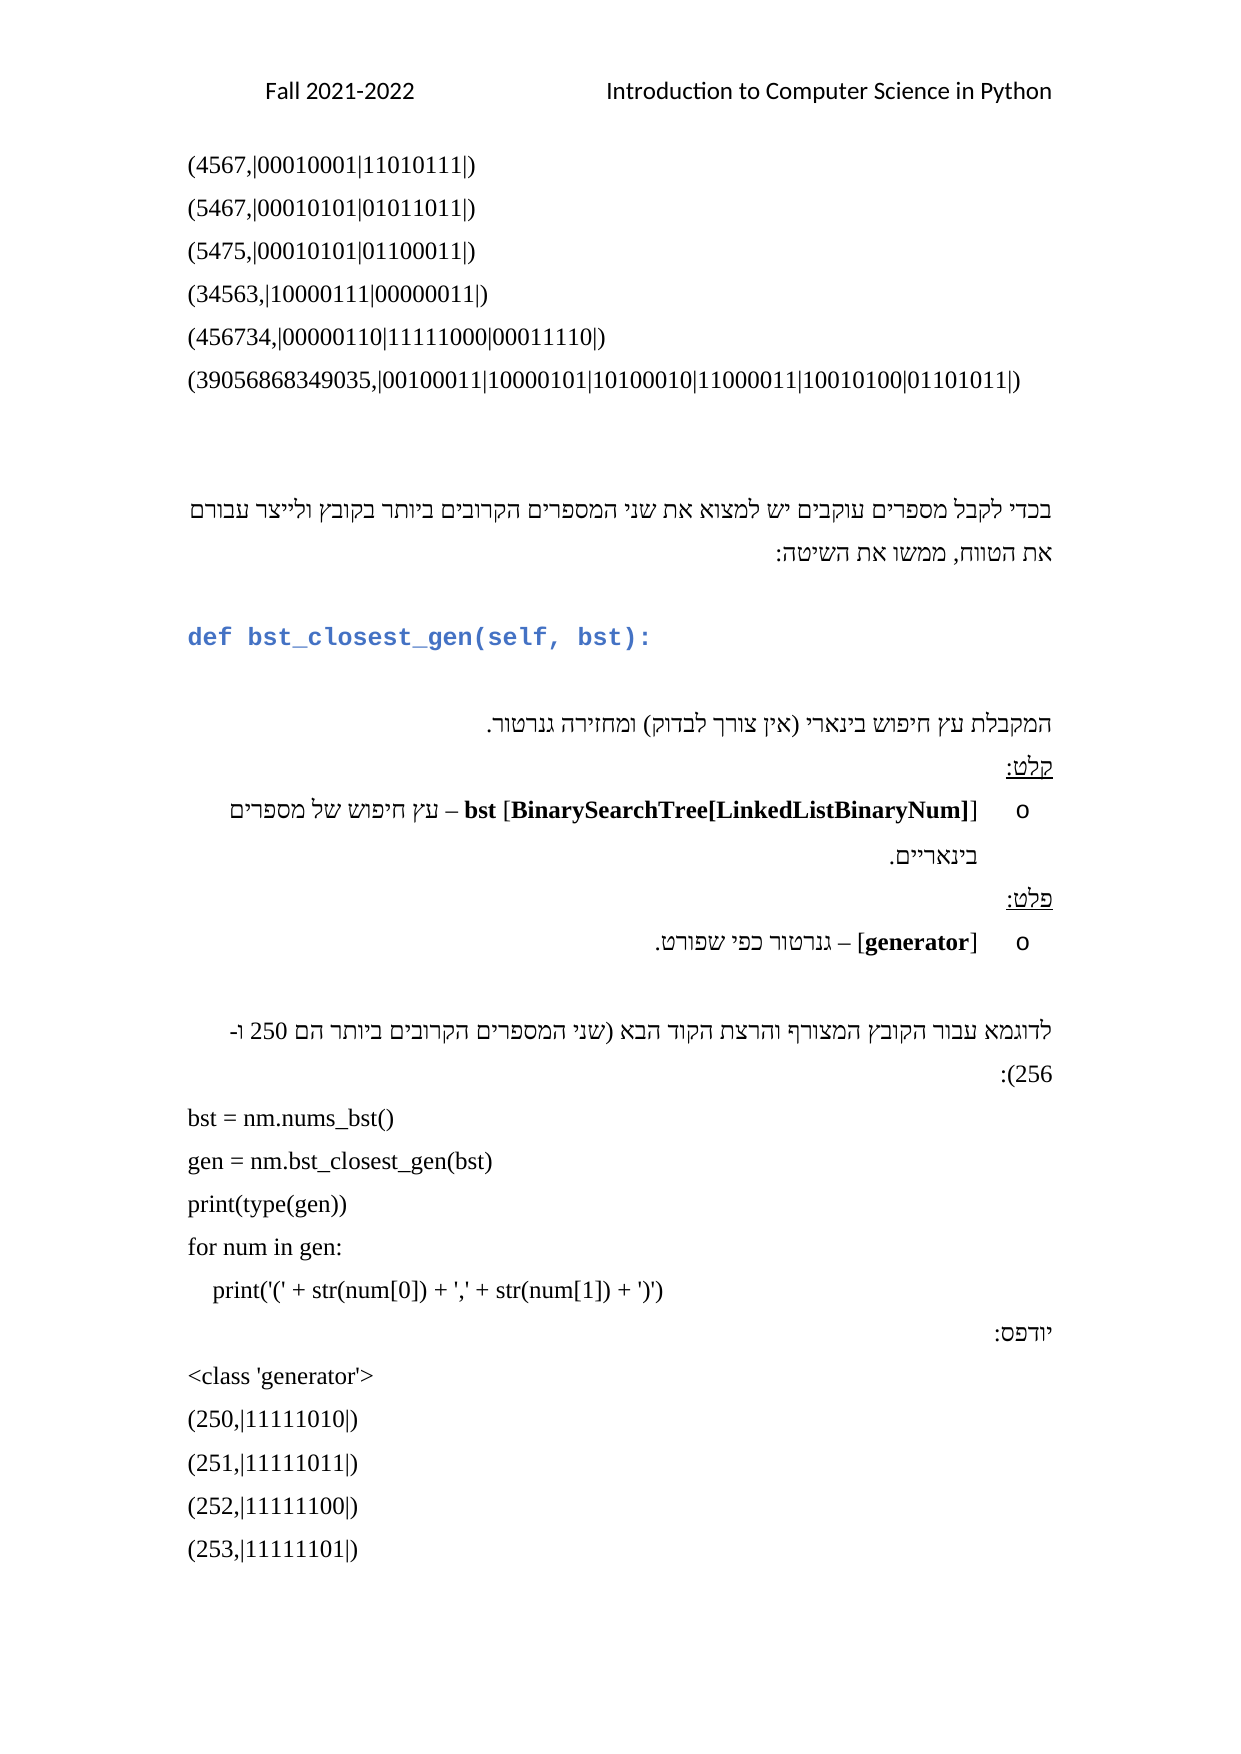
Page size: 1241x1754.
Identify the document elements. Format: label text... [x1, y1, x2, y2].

text יודפס: [187, 1318, 1053, 1347]
text def bst_closest_gen(self, bst): [187, 624, 1053, 653]
text (4567,|00010001|11010111|) [187, 150, 1053, 179]
text לדוגמא עבור הקובץ המצורף והרצת הקוד הבא (שני המספרים הקרובים ביותר הם 250 ו-256): [187, 1016, 1053, 1088]
list [generator] – גנרטור כפי שפורט. [187, 927, 1015, 958]
text (5467,|00010101|01011011|) [187, 193, 1053, 222]
text (39056868349035,|00100011|10000101|10100010|11000011|10010100|01101011|) [187, 366, 1053, 394]
list [BinarySearchTree[LinkedListBinaryNum]] bst – עץ חיפוש של מספרים בינאריים. [187, 796, 1015, 869]
text (34563,|10000111|00000011|) [187, 279, 1053, 308]
text בכדי לקבל מספרים עוקבים יש למצוא את שני המספרים הקרובים ביותר בקובץ ולייצר עבורם את הטווח, ממשו את השיטה: [187, 495, 1053, 567]
text bst = nm.nums_bst() gen = nm.bst_closest_gen(bst) print(type(gen)) for num in gen: print('(' + str(num[0]) + ',' + str(num[1]) + ')') [187, 1103, 1053, 1304]
text (252,|11111100|) [187, 1491, 1053, 1519]
text המקבלת עץ חיפוש בינארי (אין צורך לבדוק) ומחזירה גנרטור. [187, 709, 1053, 738]
text (456734,|00000110|11111000|00011110|) [187, 322, 1053, 351]
text פלט: [187, 884, 1053, 913]
text (253,|11111101|) [187, 1534, 1053, 1563]
text (250,|11111010|) [187, 1404, 1053, 1433]
text (5475,|00010101|01100011|) [187, 236, 1053, 265]
text <class 'generator'> [187, 1361, 1053, 1390]
text (251,|11111011|) [187, 1448, 1053, 1476]
text קלט: [187, 752, 1053, 781]
